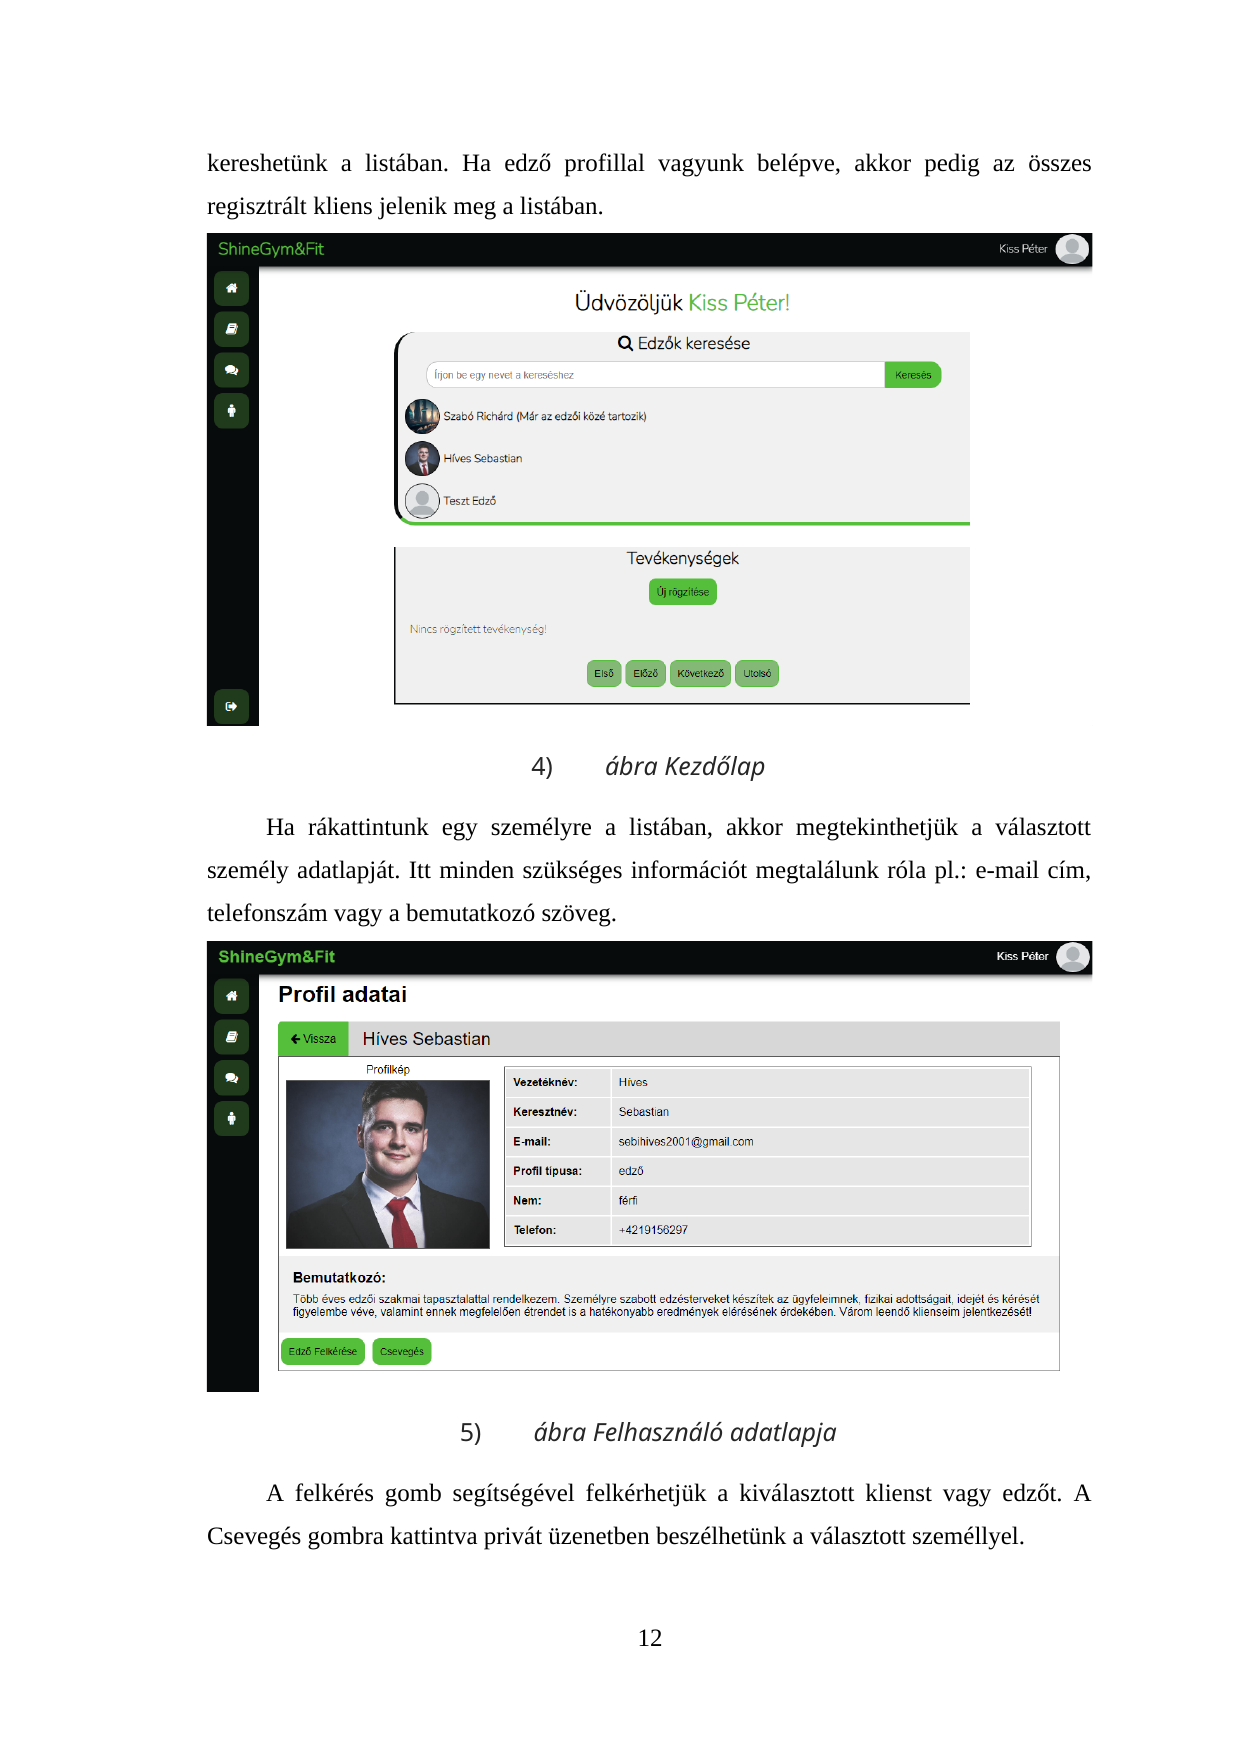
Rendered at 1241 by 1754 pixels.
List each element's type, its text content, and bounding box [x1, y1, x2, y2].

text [207, 148, 1092, 219]
text Ha rákattintunk egy személyre a listában, akkor megtekinthetjük a választott személy adatlapját. Itt minden szükséges információt megtalálunk róla pl.: e-mail cím, telefonszám vagy a bemutatkozó szöveg. [207, 812, 1092, 927]
picture [206, 941, 1093, 1392]
text A felkérés gomb segítségével felkérhetjük a kiválasztott klienst vagy edzőt. A Csevegés gombra kattintva privát üzenetben beszélhetünk a választott személlyel. [207, 1478, 1092, 1550]
picture [206, 233, 1093, 726]
subtitle ábra Kezdőlap [207, 748, 1092, 782]
subtitle ábra Felhasználó adatlapja [207, 1414, 1092, 1449]
